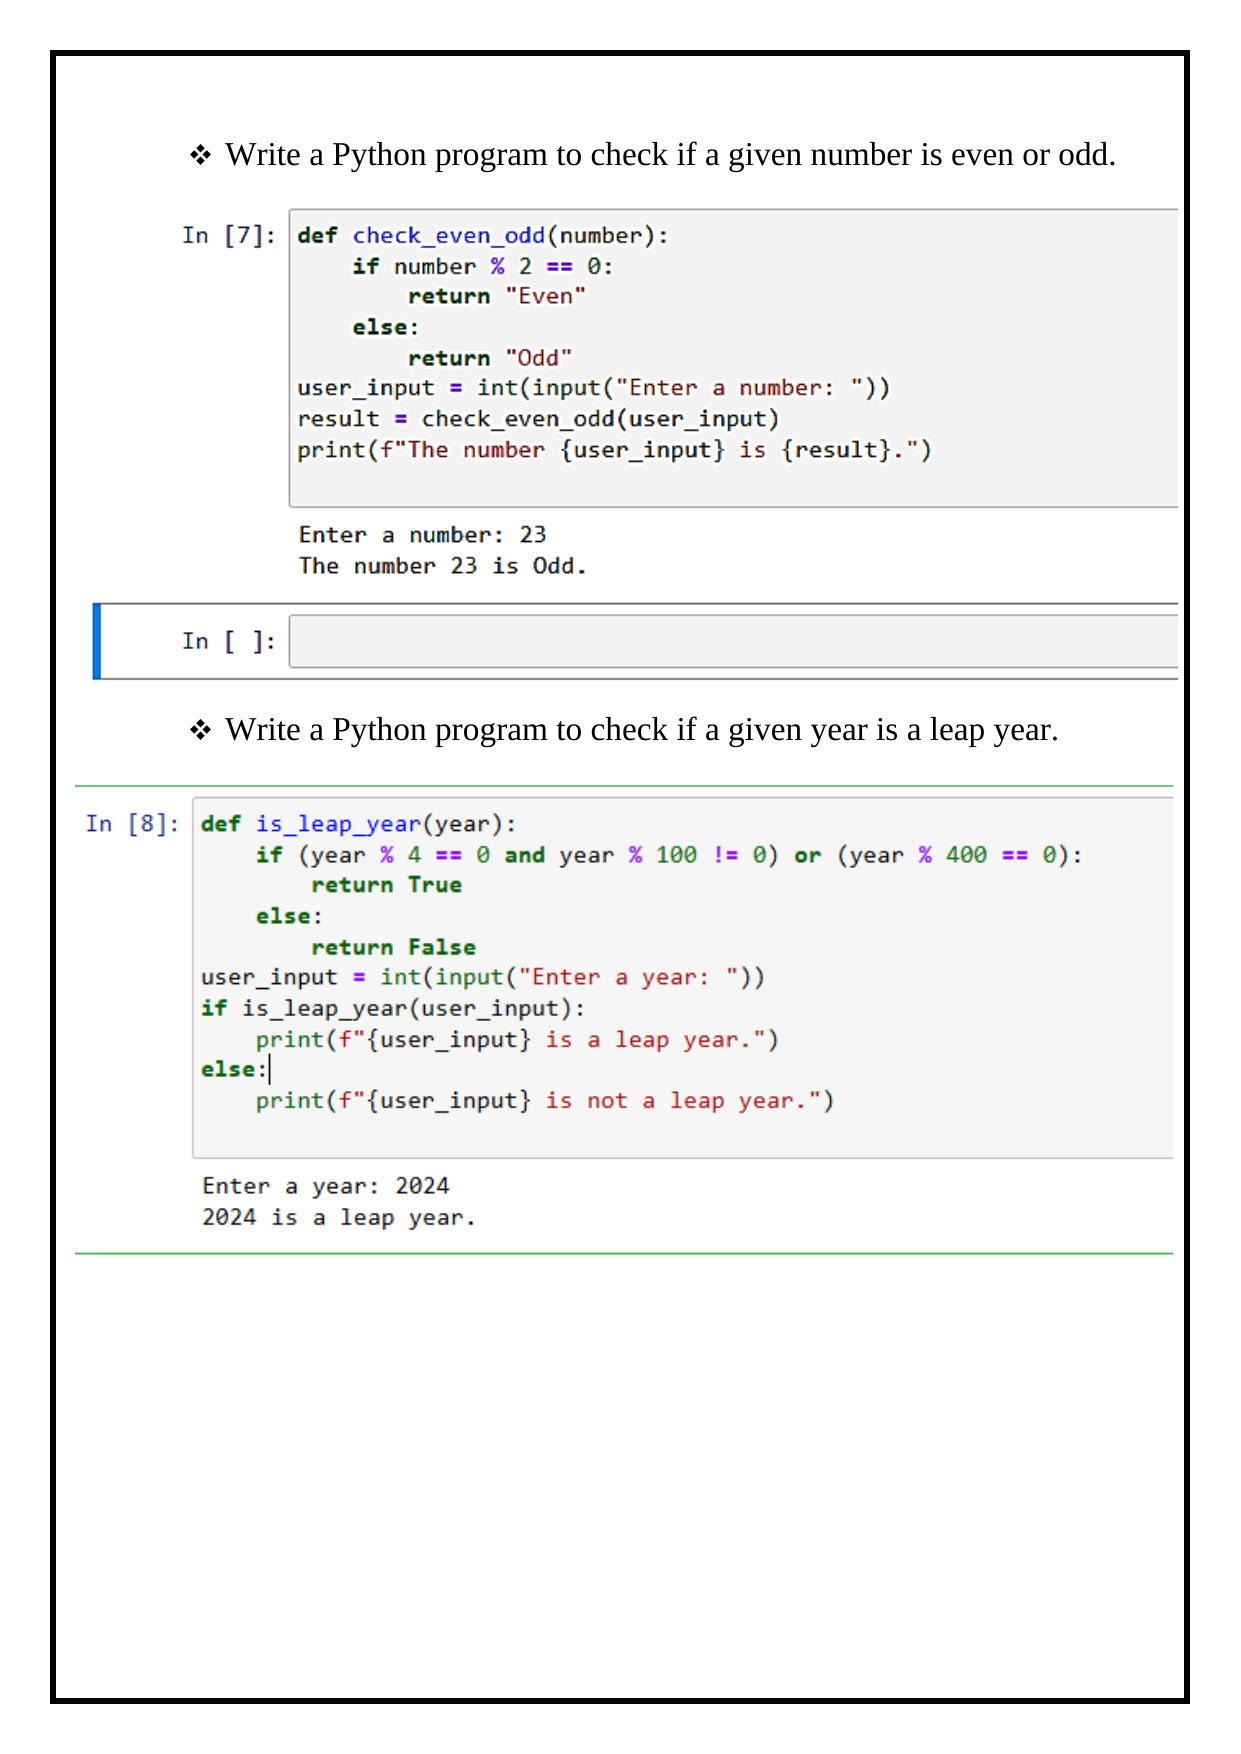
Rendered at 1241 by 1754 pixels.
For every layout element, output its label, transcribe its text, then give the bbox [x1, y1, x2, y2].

list Write a Python program to check if a given year is a leap year. [187, 709, 1165, 748]
list Write a Python program to check if a given number is even or odd. [187, 134, 1165, 173]
picture [75, 774, 1174, 1263]
picture [75, 199, 1179, 685]
